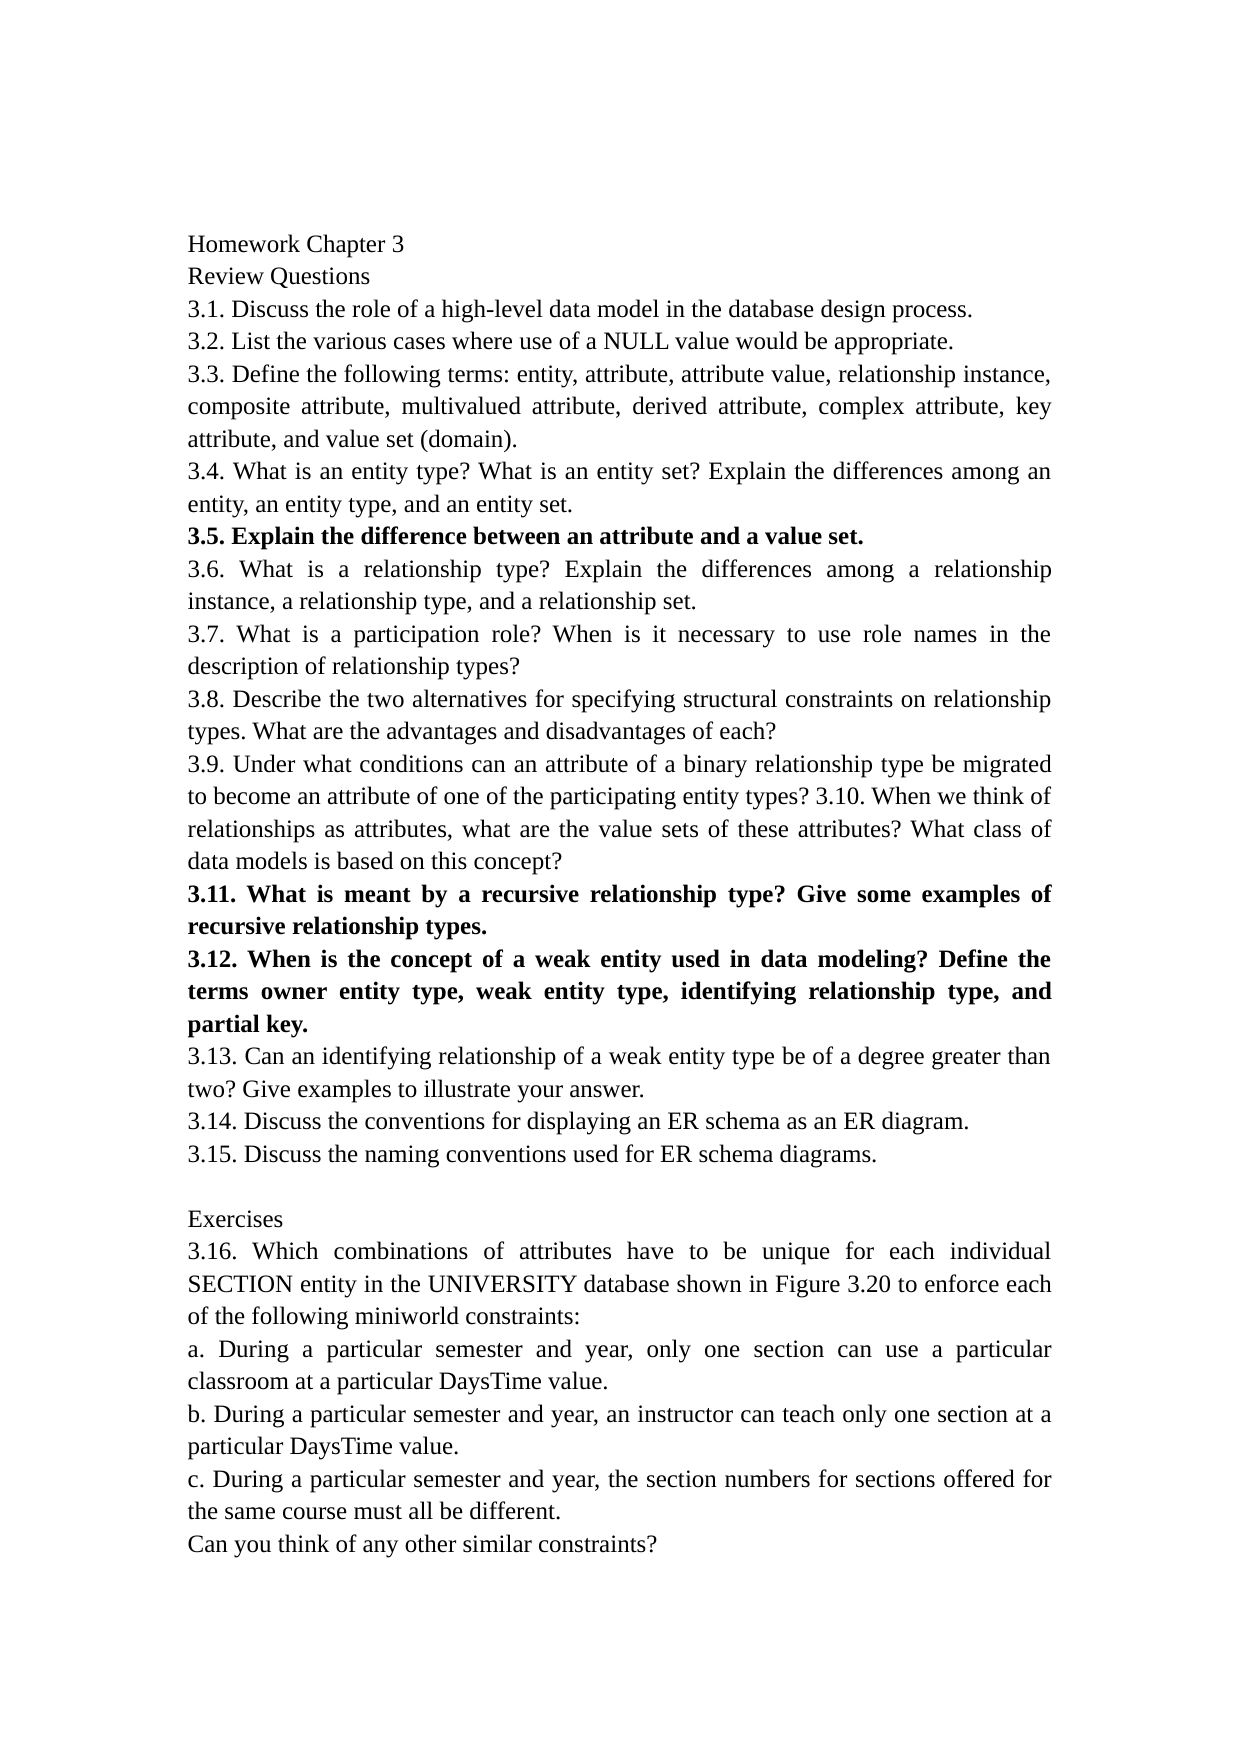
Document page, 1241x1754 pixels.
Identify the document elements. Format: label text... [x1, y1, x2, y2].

text Review Questions [187, 259, 1053, 292]
text Exercises [187, 1202, 1053, 1234]
text 3.7. What is a participation role? When is it necessary to use role names in the description of relationship types? [187, 617, 1053, 682]
text Can you think of any other similar constraints? [187, 1527, 1053, 1559]
text c. During a particular semester and year, the section numbers for sections offered for the same course must all be different. [187, 1462, 1053, 1527]
text 3.4. What is an entity type? What is an entity set? Explain the differences among an entity, an entity type, and an entity set. [187, 454, 1053, 519]
text a. During a particular semester and year, only one section can use a particular classroom at a particular DaysTime value. [187, 1332, 1053, 1397]
text b. During a particular semester and year, an instructor can teach only one section at a particular DaysTime value. [187, 1397, 1053, 1462]
text 3.16. Which combinations of attributes have to be unique for each individual SECTION entity in the UNIVERSITY database shown in Figure 3.20 to enforce each of the following miniworld constraints: [187, 1234, 1053, 1332]
text 3.6. What is a relationship type? Explain the differences among a relationship instance, a relationship type, and a relationship set. [187, 552, 1053, 617]
text 3.13. Can an identifying relationship of a weak entity type be of a degree greater than two? Give examples to illustrate your answer. [187, 1039, 1053, 1104]
text 3.2. List the various cases where use of a NULL value would be appropriate. [187, 324, 1053, 357]
text 3.9. Under what conditions can an attribute of a binary relationship type be migrated to become an attribute of one of the participating entity types? 3.10. When we think of relationships as attributes, what are the value sets of these attributes? What class of data models is based on this concept? [187, 747, 1053, 877]
text 3.12. When is the concept of a weak entity used in data modeling? Define the terms owner entity type, weak entity type, identifying relationship type, and partial key. [187, 942, 1053, 1039]
text Homework Chapter 3 [187, 227, 1053, 259]
text 3.3. Define the following terms: entity, attribute, attribute value, relationship instance, composite attribute, multivalued attribute, derived attribute, complex attribute, key attribute, and value set (domain). [187, 357, 1053, 454]
text 3.11. What is meant by a recursive relationship type? Give some examples of recursive relationship types. [187, 877, 1053, 942]
text 3.8. Describe the two alternatives for specifying structural constraints on relationship types. What are the advantages and disadvantages of each? [187, 682, 1053, 747]
text 3.5. Explain the difference between an attribute and a value set. [187, 519, 1053, 552]
text 3.1. Discuss the role of a high-level data model in the database design process. [187, 292, 1053, 324]
text 3.15. Discuss the naming conventions used for ER schema diagrams. [187, 1137, 1053, 1169]
text 3.14. Discuss the conventions for displaying an ER schema as an ER diagram. [187, 1104, 1053, 1137]
